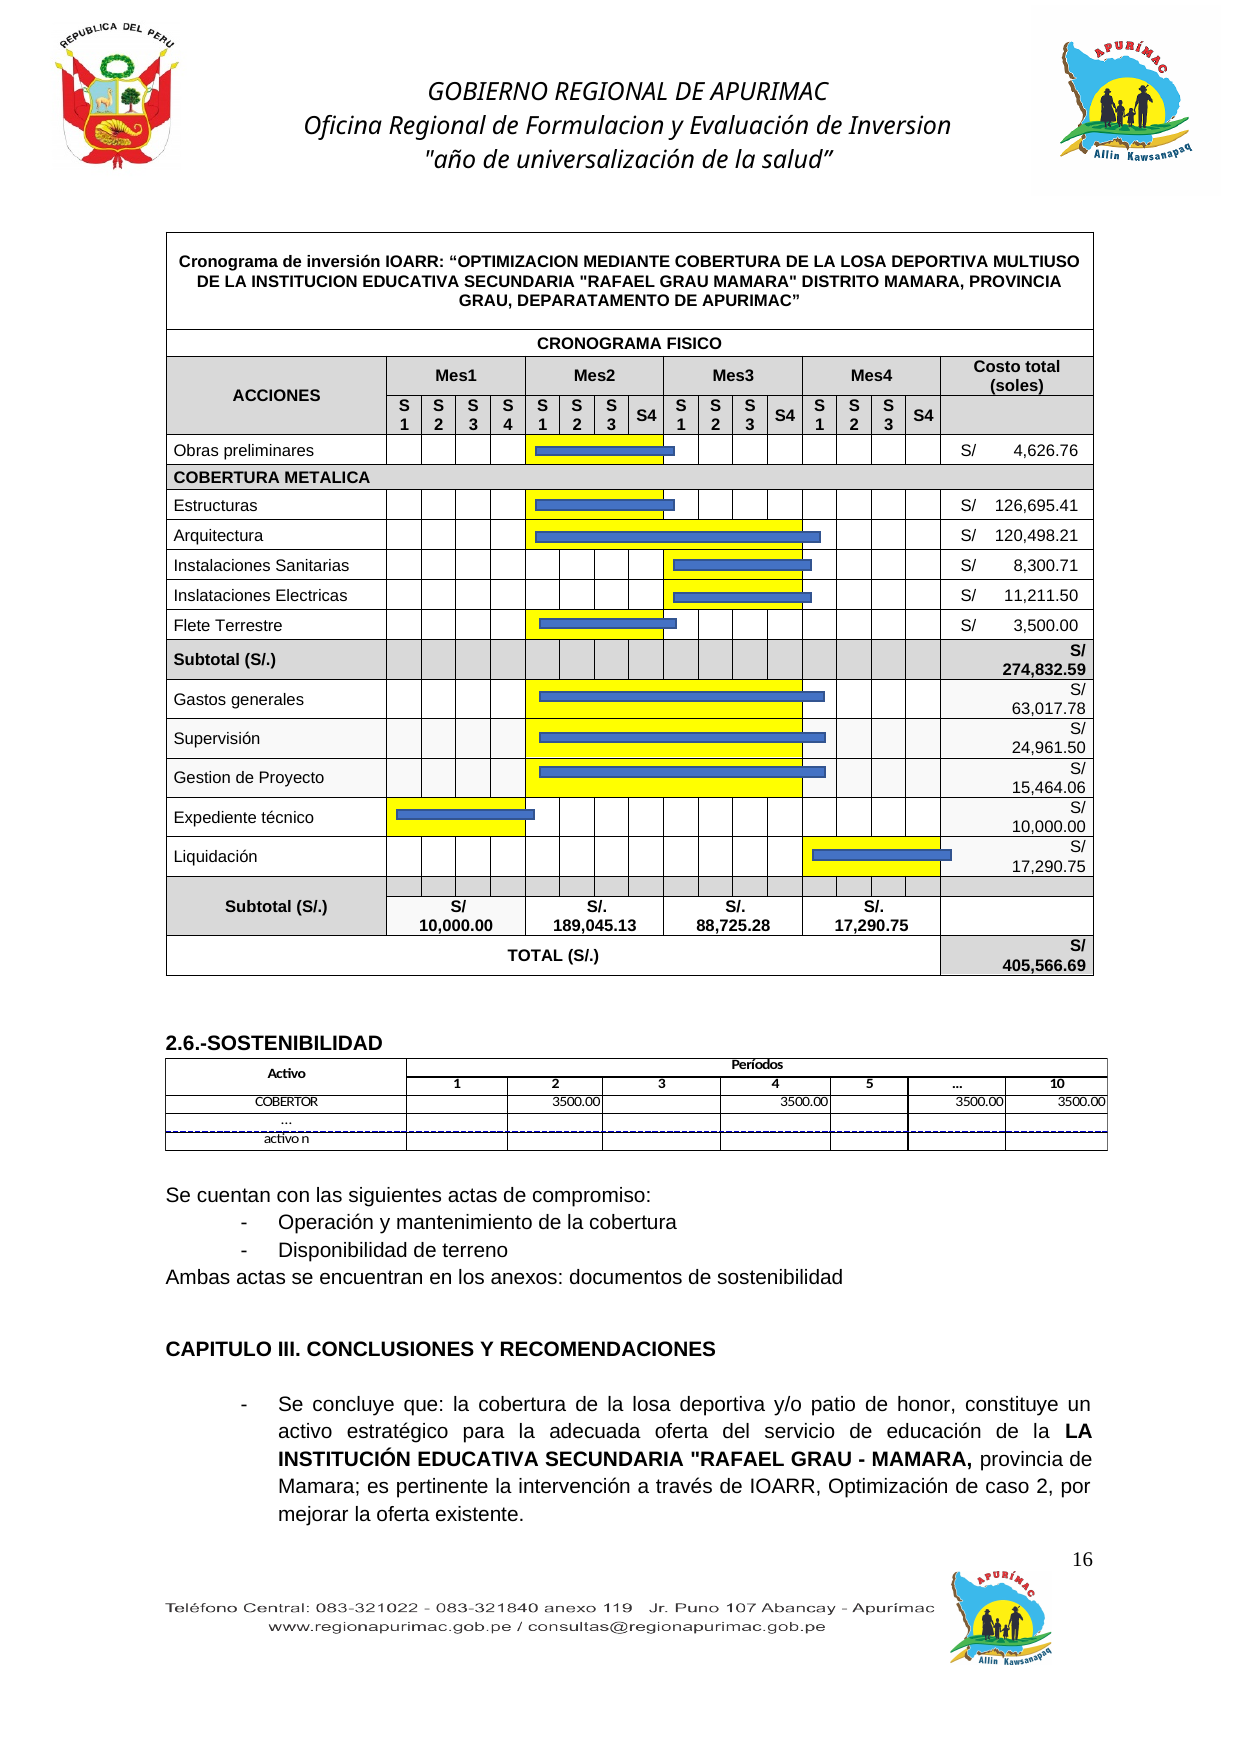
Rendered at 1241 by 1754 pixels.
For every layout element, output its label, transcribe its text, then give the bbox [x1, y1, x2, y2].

table_cell [803, 550, 836, 579]
table_cell Estructuras [167, 490, 386, 519]
table_cell [837, 719, 871, 757]
table_cell [595, 550, 628, 579]
table_cell [872, 550, 905, 579]
table_cell [422, 580, 455, 609]
table_cell [837, 798, 871, 836]
table_cell [803, 580, 836, 609]
table_cell [526, 550, 559, 579]
table_cell [526, 610, 663, 639]
table_cell Obras preliminares [167, 435, 386, 464]
table_cell Mes2 [526, 357, 663, 395]
table_cell [526, 640, 559, 679]
table_cell [422, 490, 455, 519]
table_cell [595, 798, 628, 836]
table_cell S/ 405,566.69 [941, 936, 1093, 974]
table_cell [629, 837, 663, 876]
table_cell [906, 610, 940, 639]
table_cell S/ 8,300.71 [941, 550, 1093, 579]
table_cell [906, 798, 940, 836]
table_cell [664, 837, 698, 876]
table_cell [803, 759, 836, 797]
table_cell [456, 680, 490, 718]
table_cell S/ 274,832.59 [941, 640, 1093, 679]
table_cell [387, 520, 421, 549]
text Ambas actas se encuentran en los anexos: documentos de sostenibilidad [165, 1265, 1092, 1289]
table_cell [906, 719, 940, 757]
table_cell S/ 10,000.00 [941, 798, 1093, 836]
table_cell [803, 719, 836, 757]
table_cell [491, 580, 525, 609]
table_cell [803, 520, 836, 549]
table_cell [560, 877, 594, 896]
table_cell [733, 877, 767, 896]
table_cell [526, 759, 802, 797]
table_cell [733, 610, 767, 639]
table_cell [422, 610, 455, 639]
table_cell S1 [664, 396, 698, 434]
table_cell [456, 490, 490, 519]
table_cell [664, 550, 802, 579]
table_cell [456, 719, 490, 757]
table_cell [906, 680, 940, 718]
table_cell [422, 550, 455, 579]
table_cell CRONOGRAMA FISICO [167, 330, 1093, 356]
table_cell [837, 580, 871, 609]
table_cell [526, 719, 802, 757]
table_cell [422, 837, 455, 876]
table_cell [906, 759, 940, 797]
table_cell [387, 759, 421, 797]
table_cell [422, 640, 455, 679]
table_cell [456, 837, 490, 876]
table_cell Flete Terrestre [167, 610, 386, 639]
table_cell S/ 11,211.50 [941, 580, 1093, 609]
table_cell [422, 680, 455, 718]
table_cell [941, 877, 1093, 896]
table_cell [768, 877, 802, 896]
table_cell [491, 520, 525, 549]
table_cell S/ 10,000.00 [387, 897, 525, 935]
table_cell [387, 435, 421, 464]
table_cell S/ 15,464.06 [941, 759, 1093, 797]
table_cell [699, 798, 732, 836]
table_cell S2 [560, 396, 594, 434]
table_cell [872, 490, 905, 519]
table_cell [837, 550, 871, 579]
table_cell Subtotal (S/.) [167, 640, 386, 679]
table_cell [699, 837, 732, 876]
table_cell Expediente técnico [167, 798, 386, 836]
table_cell [629, 640, 663, 679]
table_cell [768, 435, 802, 464]
table_cell [456, 759, 490, 797]
table_cell [422, 719, 455, 757]
table_cell S4 [768, 396, 802, 434]
table_cell [491, 680, 525, 718]
table_cell ACCIONES [167, 357, 386, 434]
table_cell [803, 435, 836, 464]
table_cell [837, 490, 871, 519]
table_cell S2 [699, 396, 732, 434]
table_cell [872, 719, 905, 757]
table_cell [664, 640, 698, 679]
table_cell [906, 435, 940, 464]
table_cell [803, 610, 836, 639]
table_cell [803, 837, 940, 876]
table_cell Inslataciones Electricas [167, 580, 386, 609]
table_cell [387, 877, 421, 896]
table_cell [768, 798, 802, 836]
table_cell [733, 490, 767, 519]
table_cell S/ 3,500.00 [941, 610, 1093, 639]
table_cell [491, 550, 525, 579]
table_cell [629, 877, 663, 896]
table_cell [664, 435, 698, 464]
table_cell S3 [872, 396, 905, 434]
table_cell [941, 897, 1093, 935]
table_cell [387, 490, 421, 519]
table_cell [906, 520, 940, 549]
table_cell S/ 4,626.76 [941, 435, 1093, 464]
table_cell TOTAL (S/.) [167, 936, 940, 974]
table_cell [906, 877, 940, 896]
table_cell [872, 798, 905, 836]
table_cell [664, 580, 802, 609]
table_cell [768, 837, 802, 876]
table_cell [906, 580, 940, 609]
table_cell [491, 877, 525, 896]
table_cell [491, 640, 525, 679]
table_cell Gestion de Proyecto [167, 759, 386, 797]
table_cell Mes1 [387, 357, 525, 395]
table_cell [422, 759, 455, 797]
table_cell [456, 580, 490, 609]
table_cell [387, 798, 525, 836]
table_cell S/. 189,045.13 [526, 897, 663, 935]
table_cell [664, 877, 698, 896]
table_cell [803, 640, 836, 679]
table_cell [629, 580, 663, 609]
picture [165, 1570, 1052, 1665]
table_cell [733, 798, 767, 836]
table_cell [872, 435, 905, 464]
table_header Cronograma de inversión IOARR: “OPTIMIZACION MEDIANTE COBERTURA DE LA LOSA DEPORTIVA MULTIUSO DE LA INSTITUCION EDUCATIVA SECUNDARIA "RAFAEL GRAU MAMARA" DISTRITO MAMARA, PROVINCIA GRAU, DEPARATAMENTO DE APURIMAC” [167, 233, 1093, 329]
subtitle CAPITULO III. CONCLUSIONES Y RECOMENDACIONES [165, 1337, 1092, 1361]
table_cell Costo total (soles) [941, 357, 1093, 395]
table_cell [491, 610, 525, 639]
table_cell [491, 837, 525, 876]
table_cell [560, 580, 594, 609]
picture [9, 13, 222, 178]
table_cell Liquidación [167, 837, 386, 876]
table_cell [872, 640, 905, 679]
table_cell [456, 550, 490, 579]
table_cell [560, 550, 594, 579]
table_cell [456, 435, 490, 464]
table_cell S3 [733, 396, 767, 434]
subtitle 2.6.-SOSTENIBILIDAD [165, 1031, 1092, 1054]
table_cell Arquitectura [167, 520, 386, 549]
table_cell [768, 610, 802, 639]
table_cell [422, 435, 455, 464]
table_cell [803, 877, 836, 896]
table_cell [837, 520, 871, 549]
table_cell S/ 126,695.41 [941, 490, 1093, 519]
table_cell [456, 877, 490, 896]
table_cell S3 [595, 396, 628, 434]
table_cell [664, 798, 698, 836]
table_cell S/ 17,290.75 [941, 837, 1093, 876]
table_cell S1 [526, 396, 559, 434]
table_cell COBERTURA METALICA [167, 465, 1093, 489]
table_cell [906, 490, 940, 519]
table_cell [906, 640, 940, 679]
table_cell S1 [803, 396, 836, 434]
table_cell [837, 435, 871, 464]
table_cell [387, 837, 421, 876]
table_cell S2 [837, 396, 871, 434]
list Disponibilidad de terreno [240, 1237, 1092, 1261]
picture [1031, 5, 1221, 196]
table_cell [699, 435, 732, 464]
table_cell Supervisión [167, 719, 386, 757]
table_cell [456, 610, 490, 639]
table_cell [422, 520, 455, 549]
table_cell [560, 640, 594, 679]
table_cell [526, 520, 802, 549]
table_cell [872, 610, 905, 639]
table_cell [768, 490, 802, 519]
table_cell [941, 396, 1093, 434]
table_cell [595, 877, 628, 896]
table_cell [768, 640, 802, 679]
table_cell [872, 759, 905, 797]
table_cell [526, 435, 663, 464]
table_cell [491, 719, 525, 757]
table_cell [837, 877, 871, 896]
table_cell [906, 550, 940, 579]
table_cell Mes4 [803, 357, 940, 395]
table_cell [699, 640, 732, 679]
table_cell [699, 610, 732, 639]
table_cell [560, 798, 594, 836]
table_cell [456, 640, 490, 679]
table_cell [699, 490, 732, 519]
table_cell [422, 877, 455, 896]
table_cell [387, 610, 421, 639]
table_cell [803, 490, 836, 519]
table_cell S/ 120,498.21 [941, 520, 1093, 549]
table_cell [629, 550, 663, 579]
table_cell S2 [422, 396, 455, 434]
list Se cuentan con las siguientes actas de compromiso: [165, 1182, 1092, 1206]
table_cell Mes3 [664, 357, 802, 395]
table_cell [526, 798, 559, 836]
table_cell [872, 680, 905, 718]
table_cell [664, 610, 698, 639]
table_cell S4 [906, 396, 940, 434]
table_cell S/. 17,290.75 [803, 897, 940, 935]
table_cell [387, 580, 421, 609]
table_cell S/. 88,725.28 [664, 897, 802, 935]
table_cell [872, 877, 905, 896]
table_cell [872, 520, 905, 549]
table_cell [387, 719, 421, 757]
table_cell [491, 435, 525, 464]
table_cell S1 [387, 396, 421, 434]
table_cell [526, 580, 559, 609]
table_cell [837, 640, 871, 679]
table_cell [872, 580, 905, 609]
list Se concluye que: la cobertura de la losa deportiva y/o patio de honor, constituye un activo estratégico para la adecuada oferta del servicio de educación de la LA INSTITUCIÓN EDUCATIVA SECUNDARIA "RAFAEL GRAU - MAMARA, provincia de Mamara; es pertinente la intervención a través de IOARR, Optimización de caso 2, por mejorar la oferta existente. [240, 1392, 1092, 1526]
table_cell [595, 580, 628, 609]
table_cell Subtotal (S/.) [167, 877, 386, 935]
table_cell Gastos generales [167, 680, 386, 718]
table_cell [526, 877, 559, 896]
table_cell [595, 640, 628, 679]
table_cell [387, 680, 421, 718]
table_cell [387, 550, 421, 579]
table_cell [664, 490, 698, 519]
table_cell [491, 490, 525, 519]
table_cell [837, 680, 871, 718]
table_cell [526, 837, 559, 876]
list Operación y mantenimiento de la cobertura [240, 1210, 1092, 1234]
table_cell [629, 798, 663, 836]
table_cell [733, 837, 767, 876]
table_cell Instalaciones Sanitarias [167, 550, 386, 579]
table_cell [526, 490, 663, 519]
table_cell [803, 680, 836, 718]
table_cell [837, 759, 871, 797]
table_cell S4 [629, 396, 663, 434]
table_cell [837, 610, 871, 639]
table_cell S/ 63,017.78 [941, 680, 1093, 718]
table_cell S4 [491, 396, 525, 434]
table_cell [526, 680, 802, 718]
table_cell [387, 640, 421, 679]
table_cell [560, 837, 594, 876]
table_cell S/ 24,961.50 [941, 719, 1093, 757]
table_cell S3 [456, 396, 490, 434]
table_cell [456, 520, 490, 549]
table_cell [699, 877, 732, 896]
table_cell [733, 640, 767, 679]
table_cell [733, 435, 767, 464]
table_cell [803, 798, 836, 836]
table_cell [595, 837, 628, 876]
table_cell [491, 759, 525, 797]
